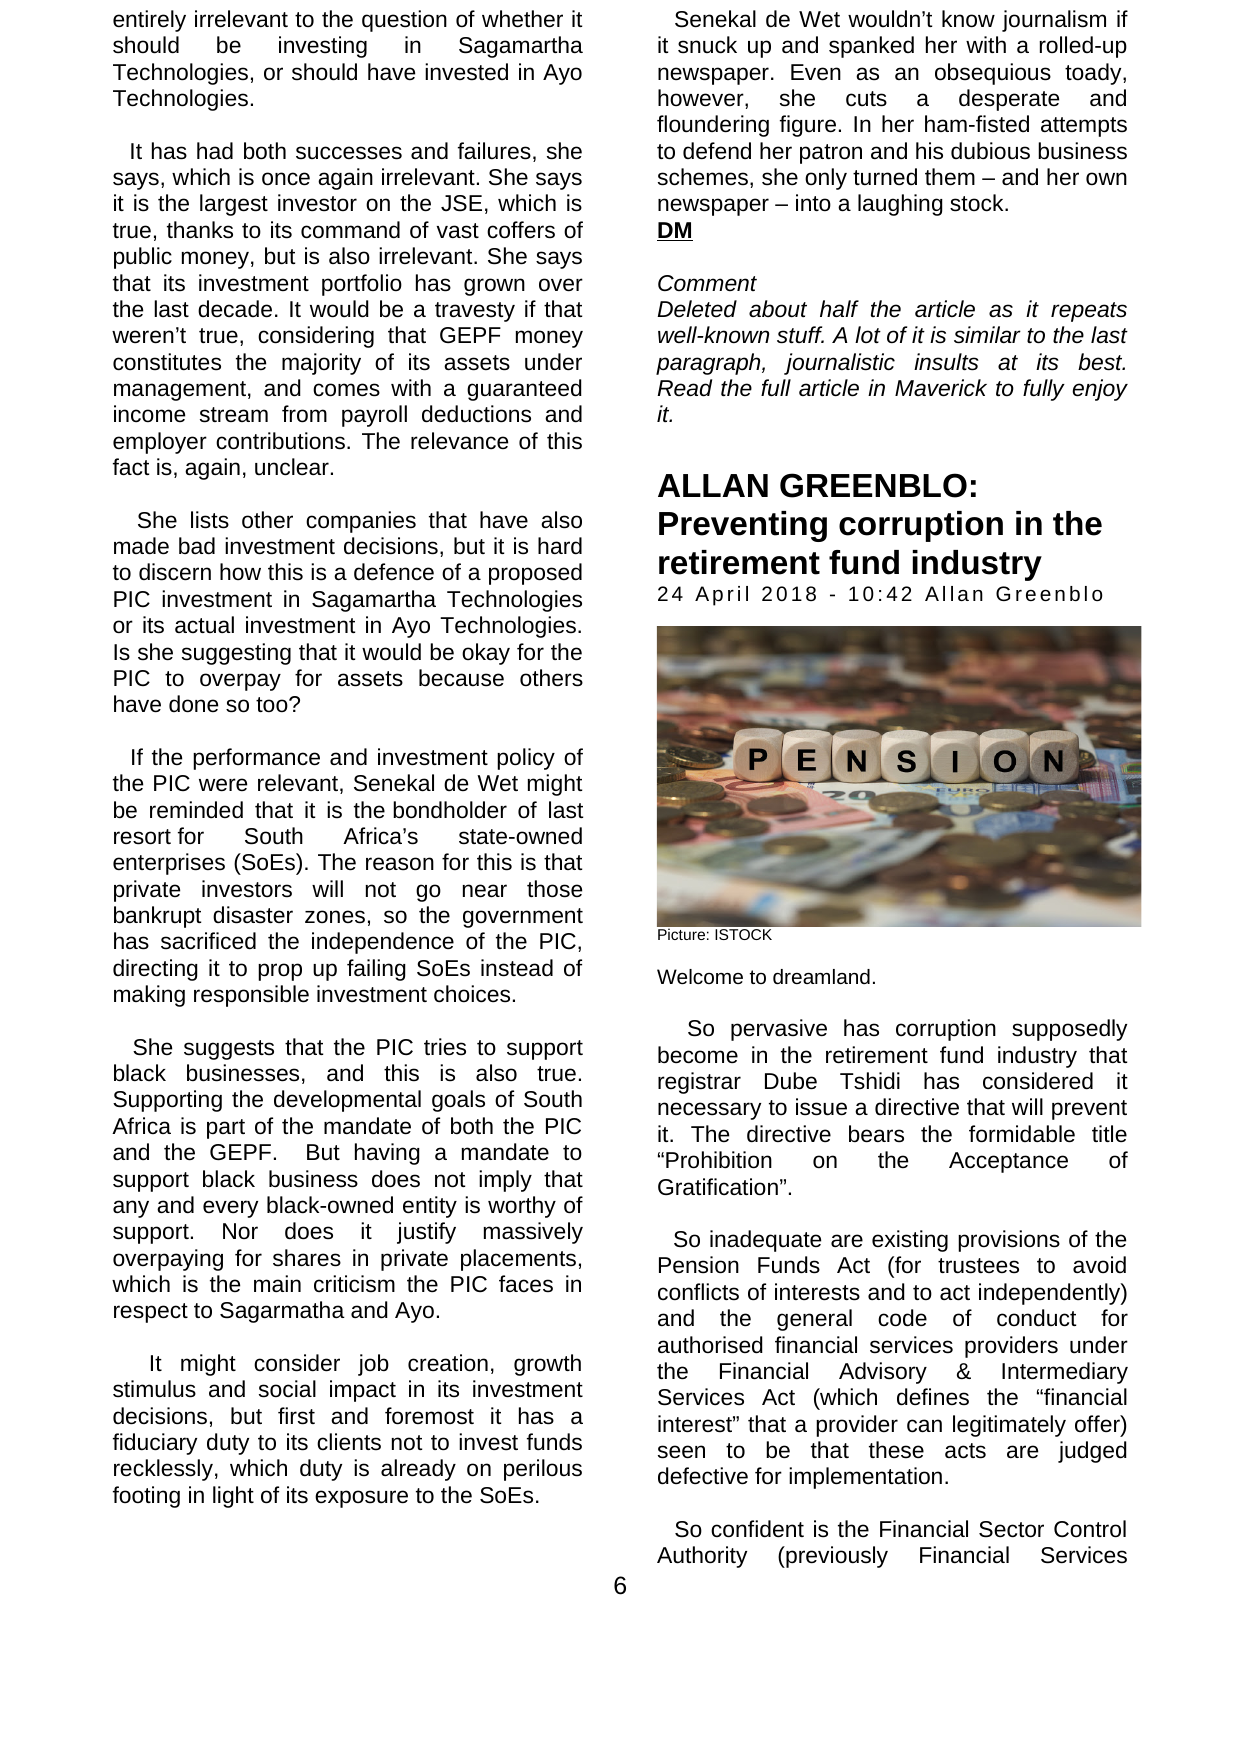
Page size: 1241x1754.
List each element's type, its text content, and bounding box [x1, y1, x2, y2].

text It has had both successes and failures, she says, which is once again irrelevant. She says it is the largest investor on the JSE, which is true, thanks to its command of vast coffers of public money, but is also irrelevant. She says that its investment portfolio has grown over the last decade. It would be a travesty if that weren’t true, considering that GEPF money constitutes the majority of its assets under management, and comes with a guaranteed income stream from payroll deductions and employer contributions. The relevance of this fact is, again, unclear. [112, 138, 583, 480]
text She suggests that the PIC tries to support black businesses, and this is also true. Supporting the developmental goals of South Africa is part of the mandate of both the PIC and the GEPF. But having a mandate to support black business does not imply that any and every black-owned entity is worthy of support. Nor does it justify massively overpaying for shares in private placements, which is the main criticism the PIC faces in respect to Sagarmatha and Ayo. [112, 1034, 583, 1324]
text Deleted about half the article as it repeats well-known stuff. A lot of it is similar to the last paragraph, journalistic insults at its best. Read the full article in Maverick to fully enjoy it. [657, 296, 1128, 428]
text So pervasive has corruption supposedly become in the retirement fund industry that registrar Dube Tshidi has considered it necessary to issue a directive that will prevent it. The directive bears the formidable title “Prohibition on the Acceptance of Gratification”. [657, 1015, 1128, 1200]
text DM [657, 217, 1128, 243]
text Senekal de Wet wouldn’t know journalism if it snuck up and spanked her with a rolled-up newspaper. Even as an obsequious toady, however, she cuts a desperate and floundering figure. In her ham-fisted attempts to defend her patron and his dubious business schemes, she only turned them – and her own newspaper – into a laughing stock. [657, 6, 1128, 217]
text If the performance and investment policy of the PIC were relevant, Senekal de Wet might be reminded that it is the bondholder of last resort for South Africa’s state-owned enterprises (SoEs). The reason for this is that private investors will not go near those bankrupt disaster zones, so the government has sacrificed the independence of the PIC, directing it to prop up failing SoEs instead of making responsible investment choices. [112, 744, 583, 1007]
text 24 April 2018 - 10:42 Allan Greenblo [657, 581, 1128, 605]
text Welcome to dreamland. [657, 965, 1128, 989]
text Picture: ISTOCK [657, 927, 1128, 944]
text Comment [657, 269, 1128, 296]
text She lists other companies that have also made bad investment decisions, but it is hard to discern how this is a defence of a proposed PIC investment in Sagamartha Technologies or its actual investment in Ayo Technologies. Is she suggesting that it would be okay for the PIC to overpay for assets because others have done so too? [112, 507, 583, 717]
text ALLAN GREENBLO: Preventing corruption in the retirement fund industry [657, 466, 1128, 581]
text So inadequate are existing provisions of the Pension Funds Act (for trustees to avoid conflicts of interests and to act independently) and the general code of conduct for authorised financial services providers under the Financial Advisory & Intermediary Services Act (which defines the “financial interest” that a provider can legitimately offer) seen to be that these acts are judged defective for implementation. [657, 1226, 1128, 1490]
text It might consider job creation, growth stimulus and social impact in its investment decisions, but first and foremost it has a fiduciary duty to its clients not to invest funds recklessly, which duty is already on perilous footing in light of its exposure to the SoEs. [112, 1350, 583, 1508]
picture [656, 626, 1142, 927]
